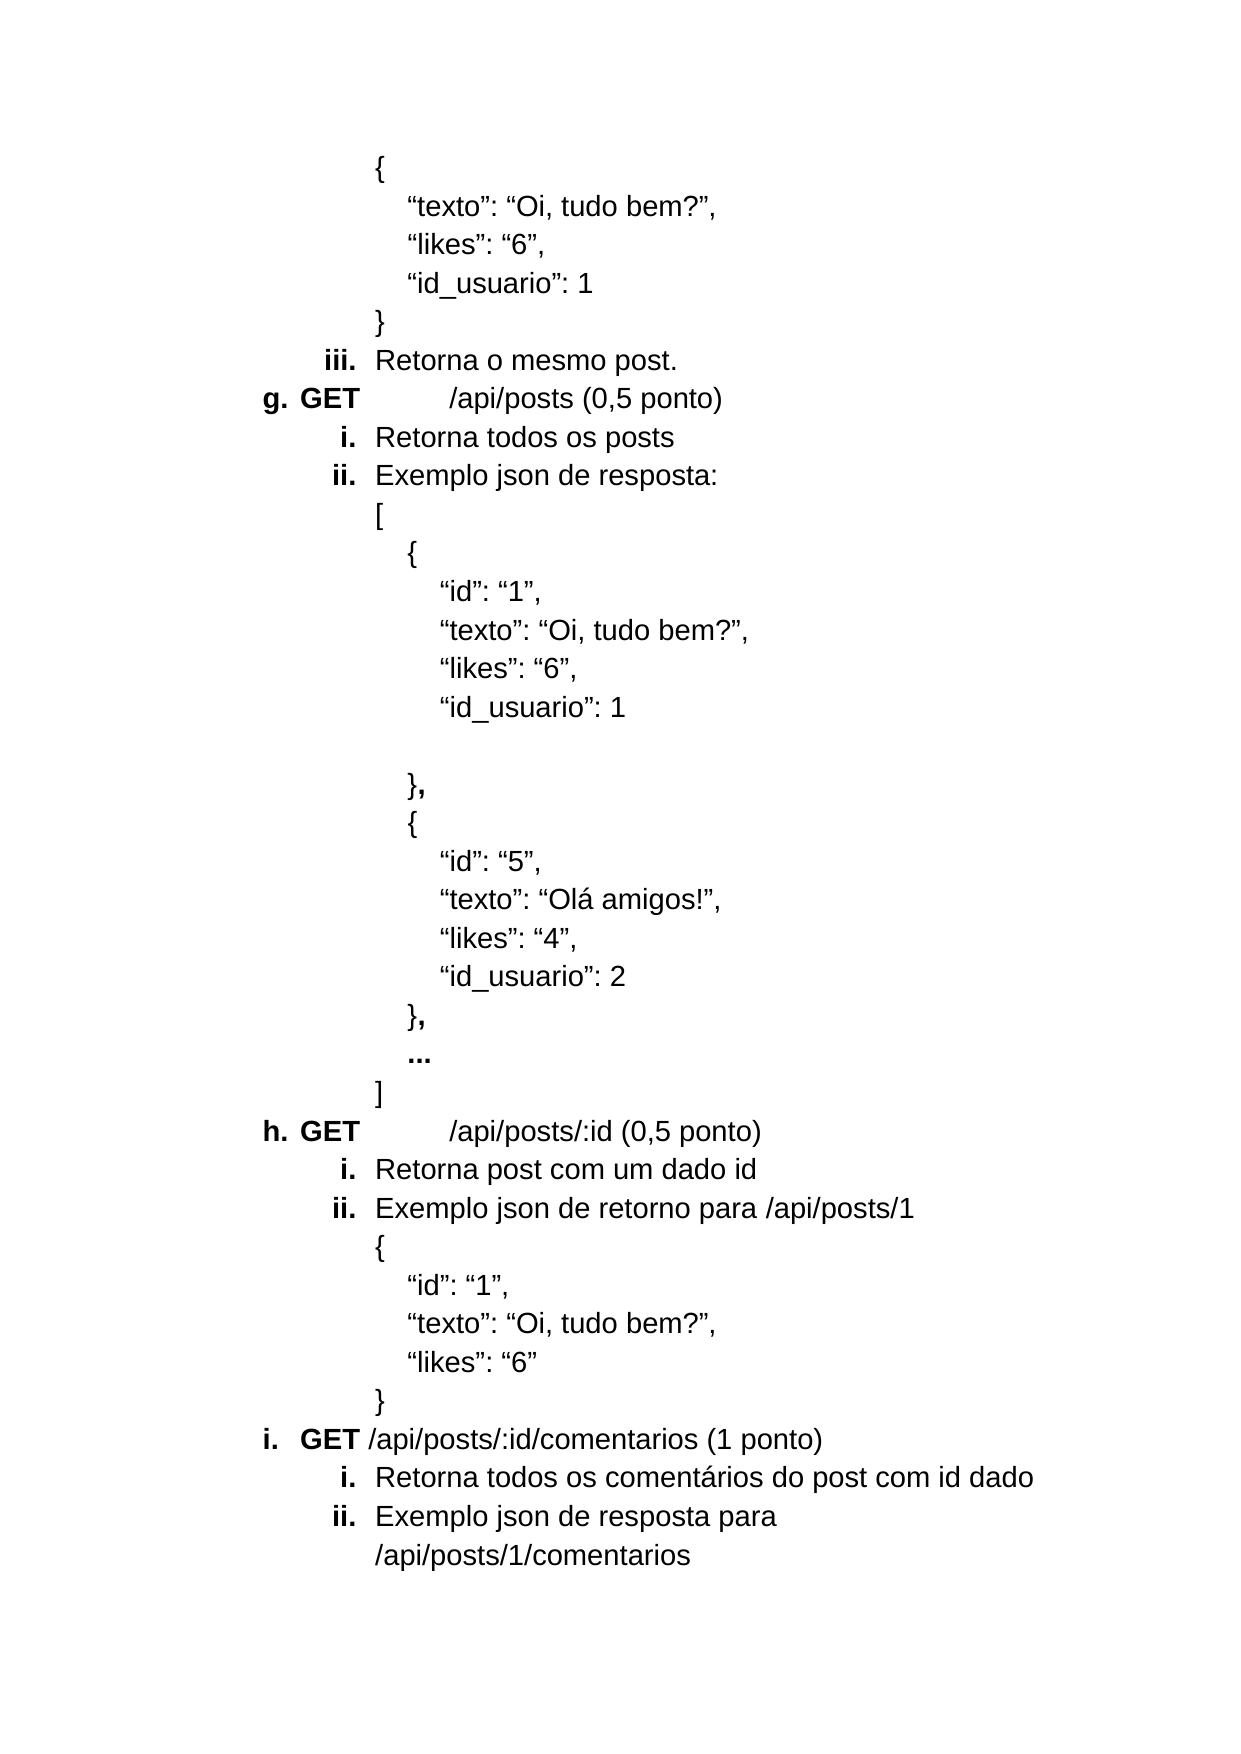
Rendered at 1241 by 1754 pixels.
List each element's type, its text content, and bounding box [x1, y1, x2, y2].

list Retorna todos os comentários do post com id dado [356, 1460, 1090, 1494]
list Exemplo json de resposta: [356, 458, 1090, 492]
list Retorna post com um dado id [356, 1152, 1090, 1186]
text { [375, 805, 1090, 839]
text “likes”: “6”, [375, 651, 1090, 684]
text “texto”: “Oi, tudo bem?”, [375, 1306, 1090, 1340]
text “likes”: “4”, [375, 921, 1090, 954]
text “id_usuario”: 2 [375, 959, 1090, 993]
text [ [375, 497, 1090, 530]
text { [375, 150, 1090, 183]
list GET /api/posts (0,5 ponto) [262, 381, 1090, 415]
text “texto”: “Olá amigos!”, [375, 882, 1090, 916]
text “id_usuario”: 1 [375, 266, 1090, 299]
text “id”: “1”, [375, 574, 1090, 607]
text “texto”: “Oi, tudo bem?”, [375, 188, 1090, 222]
text “texto”: “Oi, tudo bem?”, [375, 612, 1090, 646]
text “likes”: “6” [375, 1345, 1090, 1378]
list Exemplo json de retorno para /api/posts/1 { [356, 1191, 1090, 1263]
text }, [375, 998, 1090, 1031]
text } [375, 1383, 1090, 1417]
list Retorna todos os posts [356, 420, 1090, 453]
list Retorna o mesmo post. [356, 343, 1090, 376]
list GET /api/posts/:id (0,5 ponto) [262, 1113, 1090, 1147]
text } [375, 304, 1090, 338]
text { [375, 535, 1090, 569]
text }, [375, 767, 1090, 800]
text “id_usuario”: 1 [375, 689, 1090, 723]
text “likes”: “6”, [375, 227, 1090, 261]
text ] [375, 1075, 1090, 1108]
text ... [375, 1036, 1090, 1070]
list GET /api/posts/:id/comentarios (1 ponto) [262, 1422, 1090, 1455]
text “id”: “1”, [375, 1268, 1090, 1301]
list Exemplo json de resposta para /api/posts/1/comentarios [356, 1499, 1090, 1571]
text “id”: “5”, [375, 844, 1090, 877]
